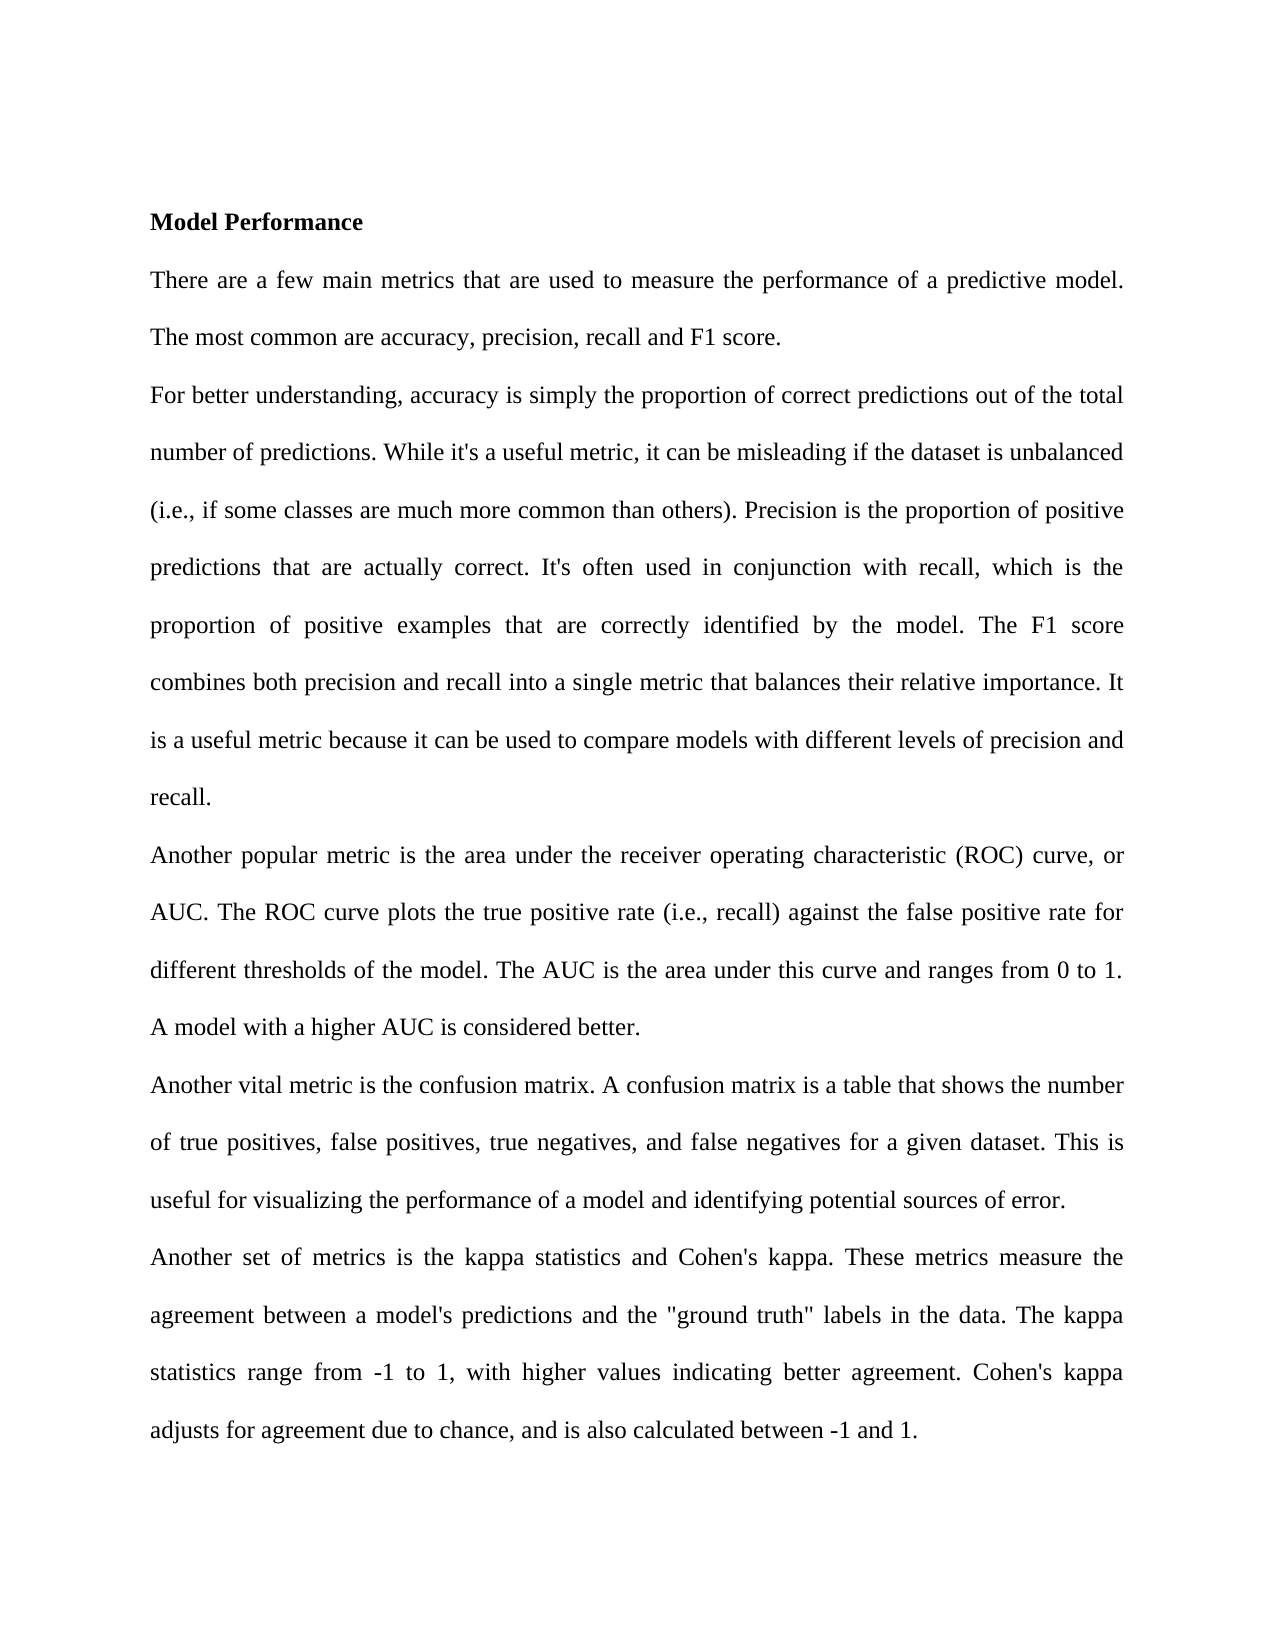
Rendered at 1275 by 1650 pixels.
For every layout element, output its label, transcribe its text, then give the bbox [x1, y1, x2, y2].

text Another vital metric is the confusion matrix. A confusion matrix is a table that shows the number of true positives, false positives, true negatives, and false negatives for a given dataset. This is useful for visualizing the performance of a model and identifying potential sources of error. [150, 1070, 1125, 1214]
text Another popular metric is the area under the receiver operating characteristic (ROC) curve, or AUC. The ROC curve plots the true positive rate (i.e., recall) against the false positive rate for different thresholds of the model. The AUC is the area under this curve and ranges from 0 to 1. A model with a higher AUC is considered better. [150, 840, 1125, 1041]
text There are a few main metrics that are used to measure the performance of a predictive model. The most common are accuracy, precision, recall and F1 score. [150, 265, 1125, 351]
text For better understanding, accuracy is simply the proportion of correct predictions out of the total number of predictions. While it's a useful metric, it can be misleading if the dataset is unbalanced (i.e., if some classes are much more common than others). Precision is the proportion of positive predictions that are actually correct. It's often used in conjunction with recall, which is the proportion of positive examples that are correctly identified by the model. The F1 score combines both precision and recall into a single metric that balances their relative importance. It is a useful metric because it can be used to compare models with different levels of precision and recall. [150, 380, 1125, 811]
text Model Performance [150, 207, 1125, 236]
text Another set of metrics is the kappa statistics and Cohen's kappa. These metrics measure the agreement between a model's predictions and the "ground truth" labels in the data. The kappa statistics range from -1 to 1, with higher values indicating better agreement. Cohen's kappa adjusts for agreement due to chance, and is also calculated between -1 and 1. [150, 1242, 1125, 1444]
